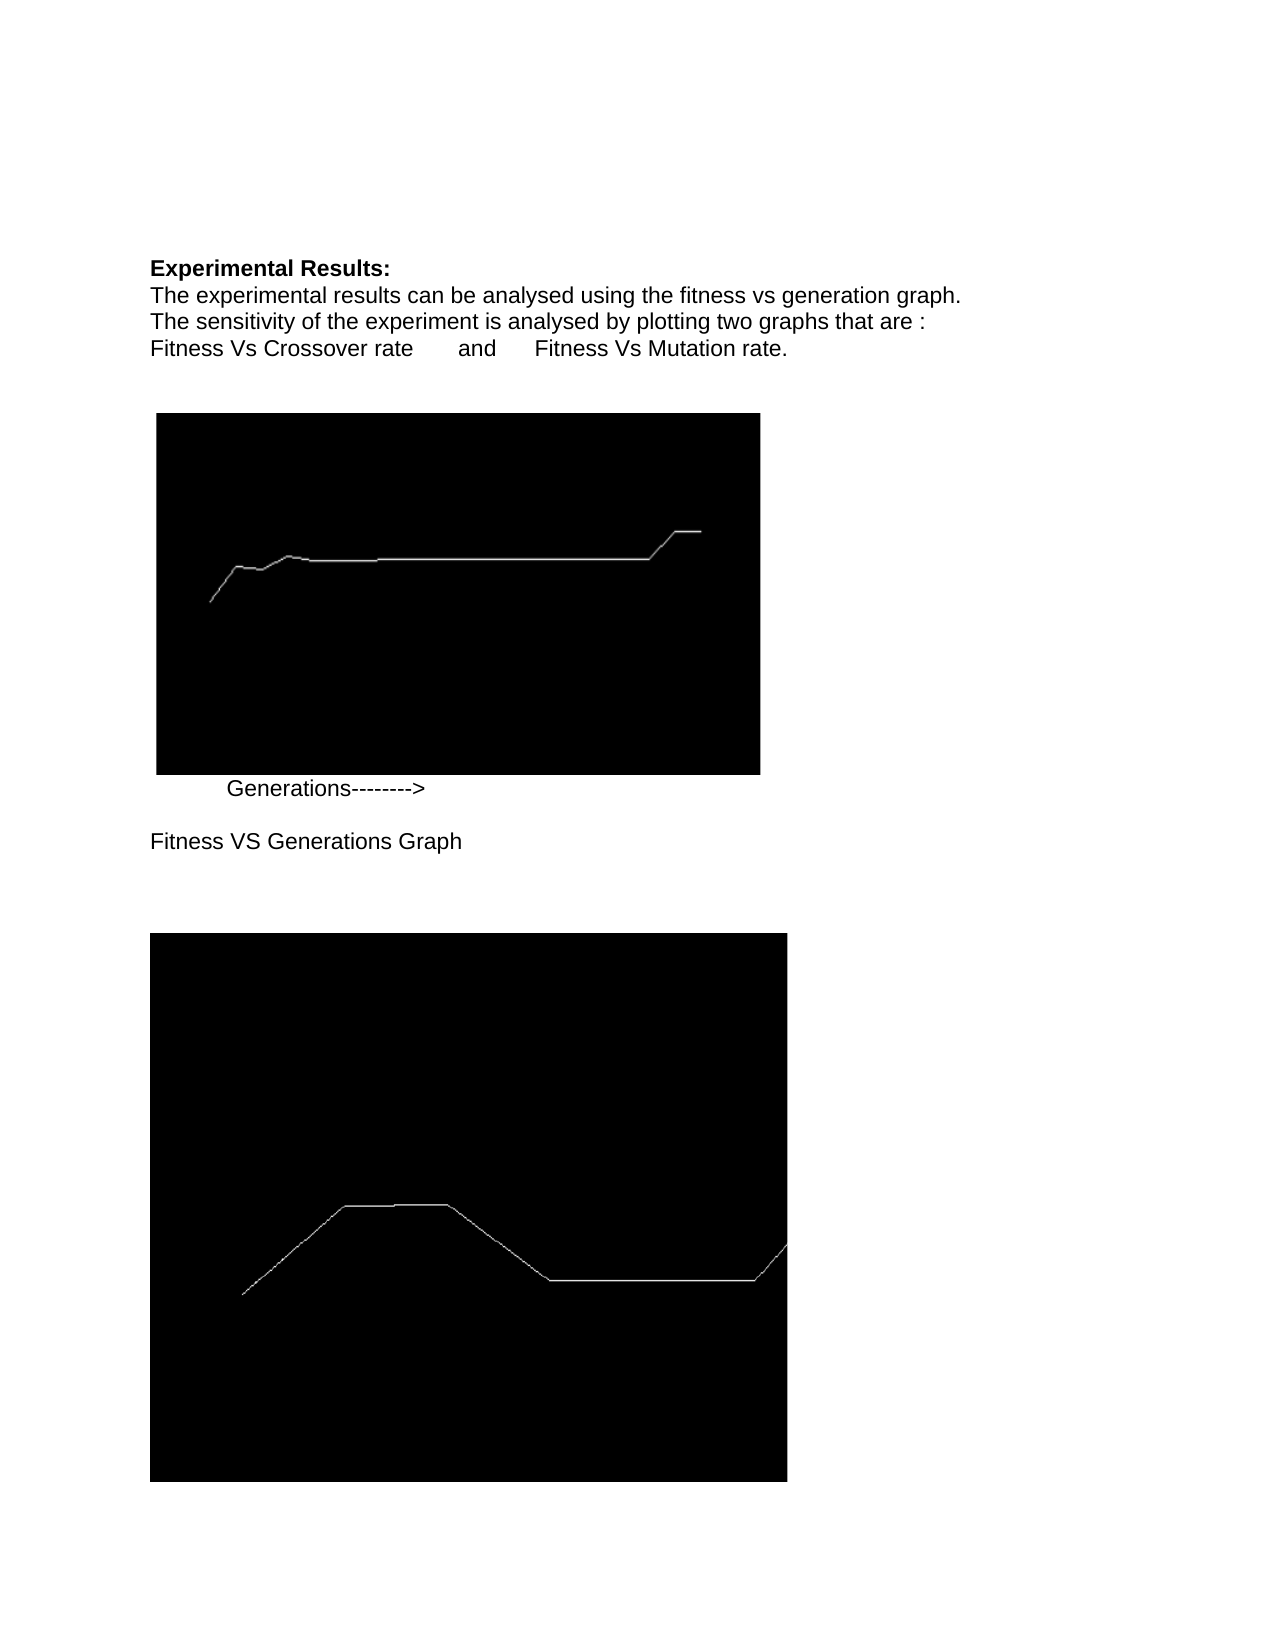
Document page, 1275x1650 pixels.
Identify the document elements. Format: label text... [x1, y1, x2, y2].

text Generations--------> [150, 775, 1125, 801]
text Fitness Vs Crossover rate and Fitness Vs Mutation rate. [150, 334, 1125, 361]
text Experimental Results: [150, 255, 1125, 282]
text The sensitivity of the experiment is analysed by plotting two graphs that are : [150, 308, 1125, 334]
picture [156, 413, 761, 775]
picture [150, 933, 788, 1482]
text Fitness VS Generations Graph [150, 828, 1125, 854]
text The experimental results can be analysed using the fitness vs generation graph. [150, 282, 1125, 308]
